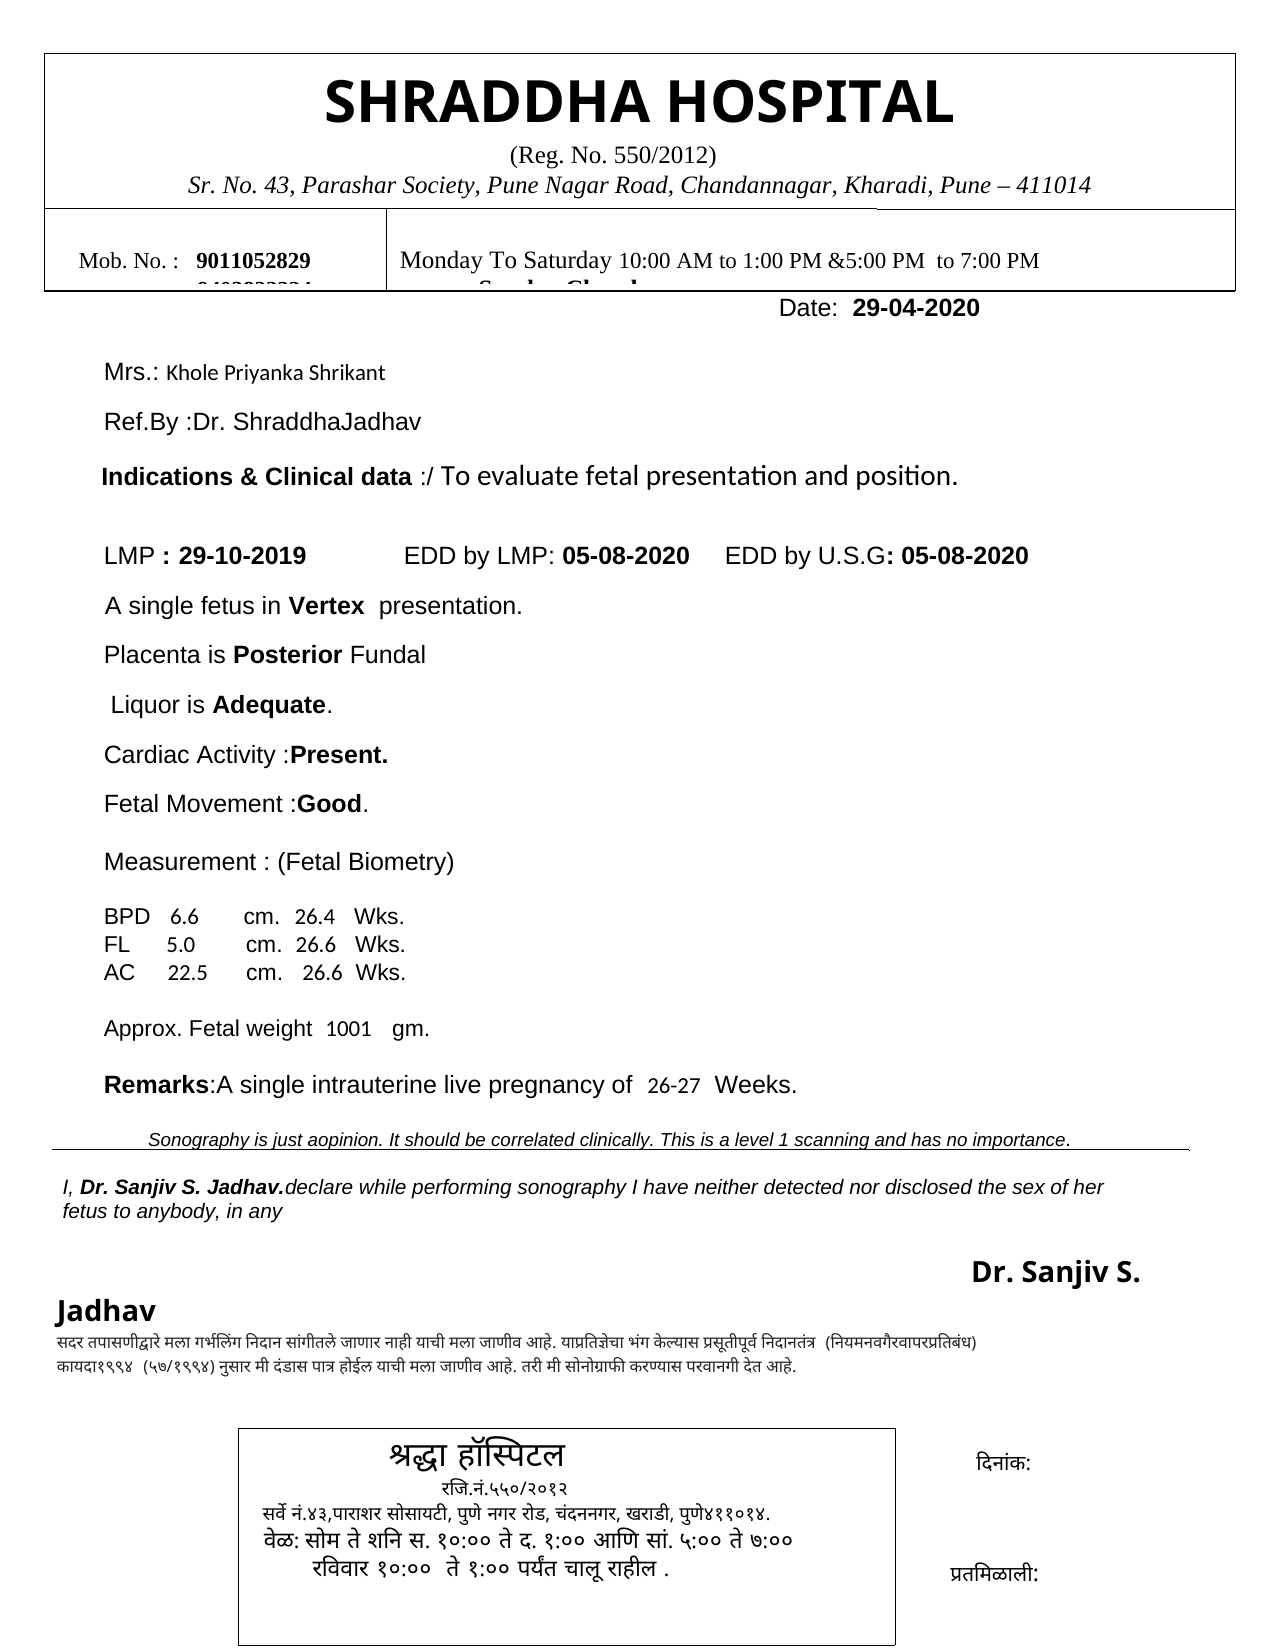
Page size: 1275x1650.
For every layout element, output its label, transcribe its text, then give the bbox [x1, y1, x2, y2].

text Liquor is . [10, 690, 1228, 719]
text Dr. Sanjiv S. Jadhav [57, 1251, 1228, 1330]
text Mrs.: [10, 357, 1228, 386]
text Ref.By :Dr. ShraddhaJadhav [10, 407, 1228, 436]
text Fetal Movement :. [10, 789, 1228, 818]
text LMP : EDD by LMP: EDD by U.S.G: [28, 541, 1228, 570]
text प्रतमिळाली: [896, 1557, 1228, 1588]
text Approx. Fetal weight gm. [28, 1014, 1228, 1042]
text Sonography is just aopinion. It should be correlated clinically. This is a level 1 scanning and has no importance. [28, 1127, 1228, 1151]
text Placenta is Fundal [10, 640, 1228, 669]
text दिनांक: [896, 1448, 1228, 1476]
text कायदा१९९४ (५७/१९९४) नुसार मी दंडास पात्र होईल याची मला जाणीव आहे. तरी मी सोनोग्राफी करण्यास परवानगी देत आहे. [57, 1355, 1228, 1419]
text fetus to anybody, in any [57, 1199, 1228, 1223]
text BPD cm. Wks. [10, 902, 1228, 930]
text Cardiac Activity :. [10, 739, 1228, 768]
text AC cm. Wks. [28, 958, 1228, 986]
text Date: [703, 293, 1228, 322]
text Remarks:A single intrauterine live pregnancy of Weeks. [28, 1070, 1228, 1099]
text I, Dr. Sanjiv S. Jadhav.declare while performing sonography I have neither detected nor disclosed the sex of her [57, 1175, 1228, 1199]
text A single fetus in presentation. [28, 591, 1228, 619]
text Indications & Clinical data :/ To evaluate fetal presentation and position. [0, 457, 1228, 492]
text Measurement : (Fetal Biometry) [10, 847, 1228, 875]
text FL cm. Wks. [28, 930, 1228, 958]
text सदर तपासणीद्वारे मला गर्भलिंग निदान सांगीतले जाणार नाही याची मला जाणीव आहे. याप्रतिज्ञेचा भंग केल्यास प्रसूतीपूर्व निदानतंत्र (नियमनवगैरवापरप्रतिबंध) [57, 1330, 1228, 1355]
